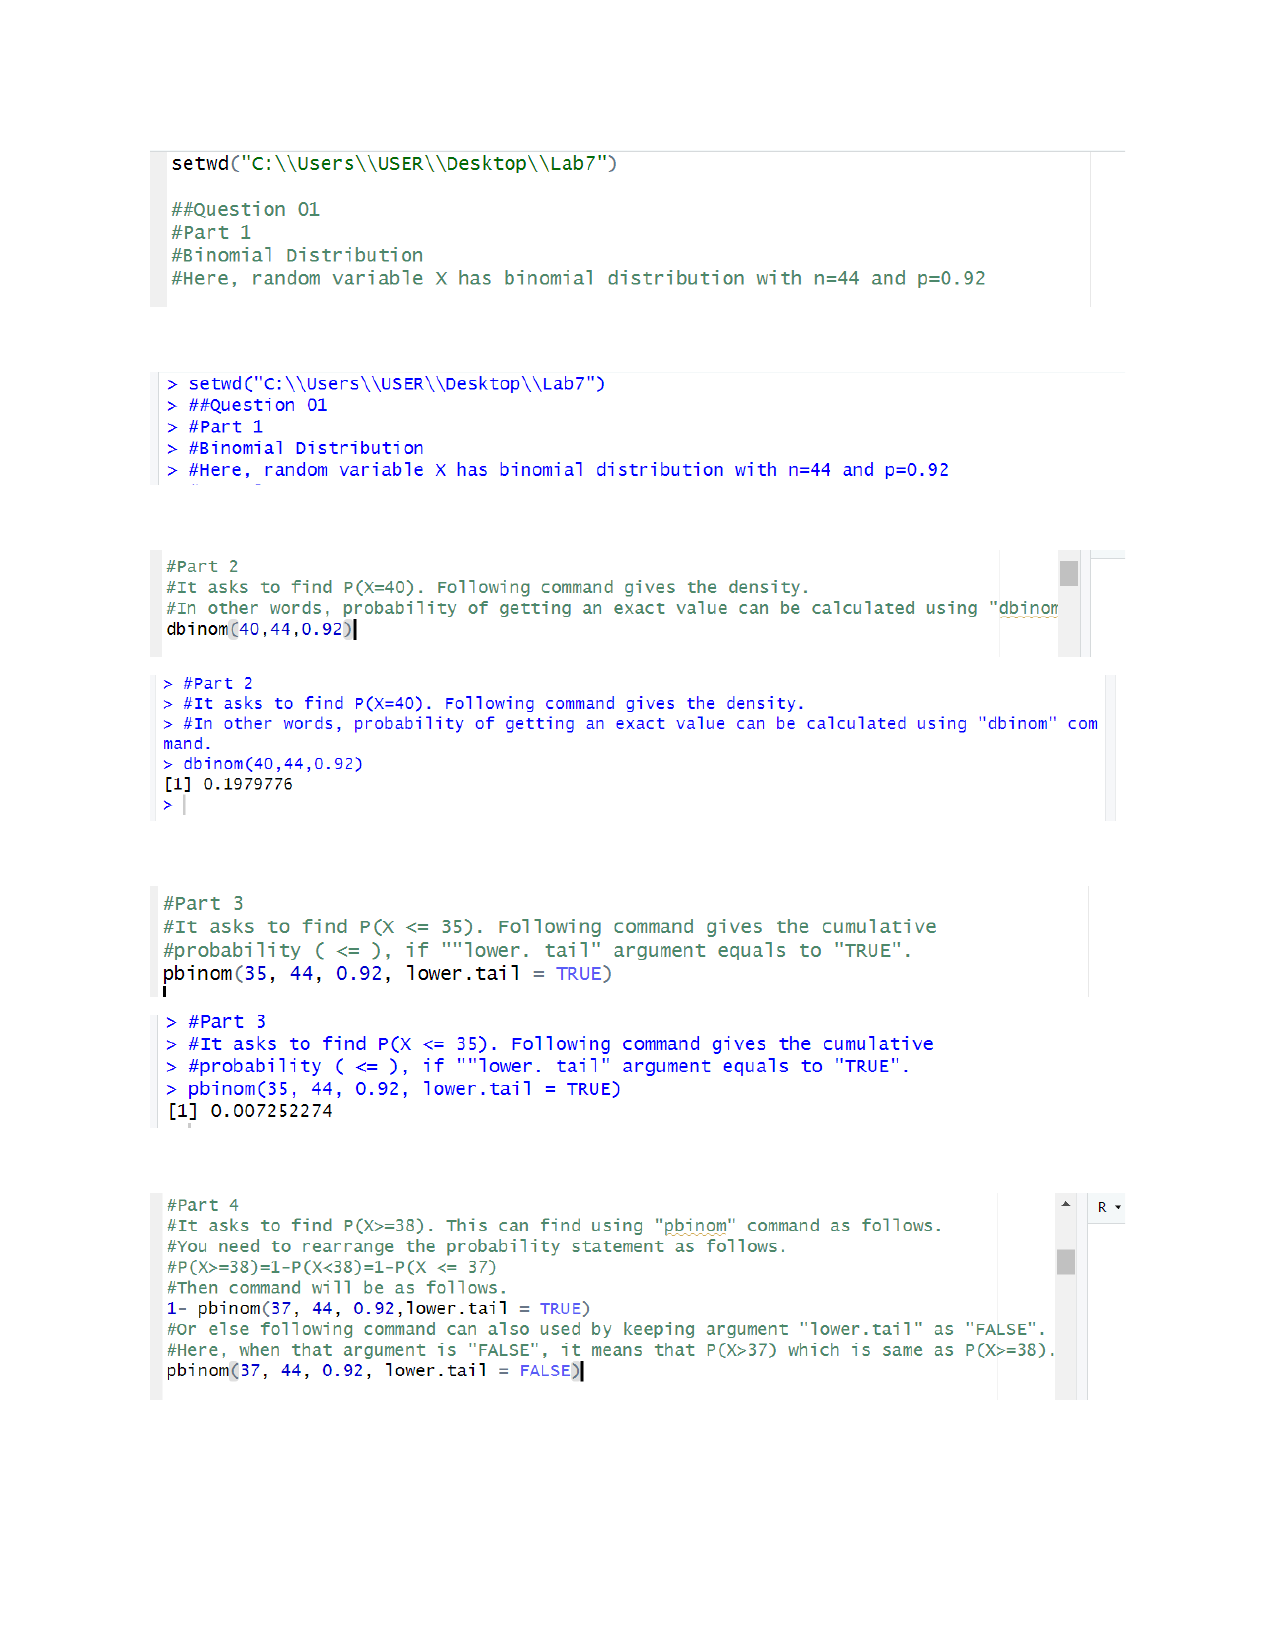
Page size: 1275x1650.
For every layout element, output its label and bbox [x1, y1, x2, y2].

picture [150, 1015, 1125, 1128]
picture [150, 150, 1125, 307]
picture [150, 1193, 1125, 1400]
picture [150, 886, 1125, 997]
picture [150, 550, 1125, 657]
picture [150, 675, 1125, 821]
picture [150, 372, 1125, 485]
